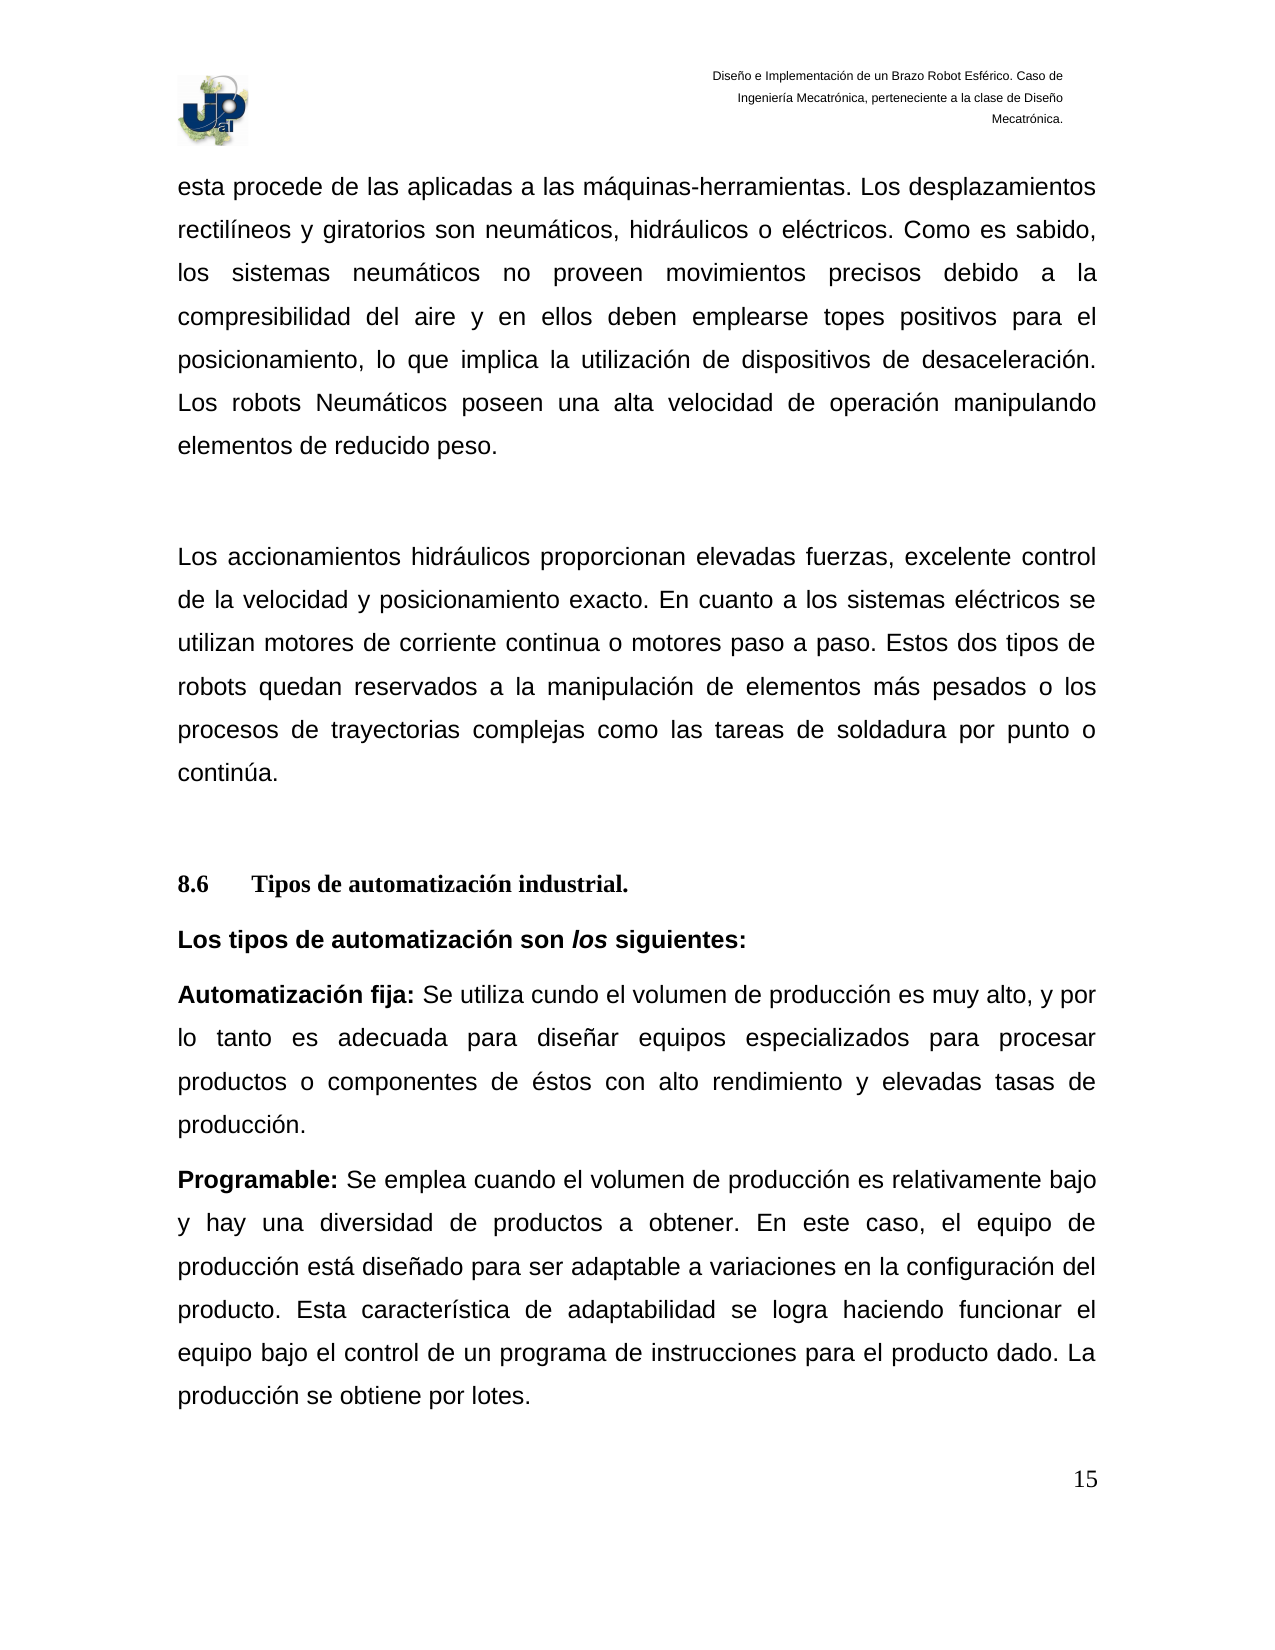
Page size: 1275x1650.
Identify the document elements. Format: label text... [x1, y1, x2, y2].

text Los accionamientos hidráulicos proporcionan elevadas fuerzas, excelente control de la velocidad y posicionamiento exacto. En cuanto a los sistemas eléctricos se utilizan motores de corriente continua o motores paso a paso. Estos dos tipos de robots quedan reservados a la manipulación de elementos más pesados o los procesos de trayectorias complejas como las tareas de soldadura por punto o continúa. [177, 542, 1098, 786]
picture [177, 75, 249, 146]
subtitle Tipos de automatización industrial. [177, 869, 1098, 898]
text Programable: Se emplea cuando el volumen de producción es relativamente bajo y hay una diversidad de productos a obtener. En este caso, el equipo de producción está diseñado para ser adaptable a variaciones en la configuración del producto. Esta característica de adaptabilidad se logra haciendo funcionar el equipo bajo el control de un programa de instrucciones para el producto dado. La producción se obtiene por lotes. [177, 1165, 1098, 1409]
text Automatización fija: Se utiliza cundo el volumen de producción es muy alto, y por lo tanto es adecuada para diseñar equipos especializados para procesar productos o componentes de éstos con alto rendimiento y elevadas tasas de producción. [177, 980, 1098, 1138]
text Los tipos de automatización son los siguientes: [177, 924, 1098, 953]
